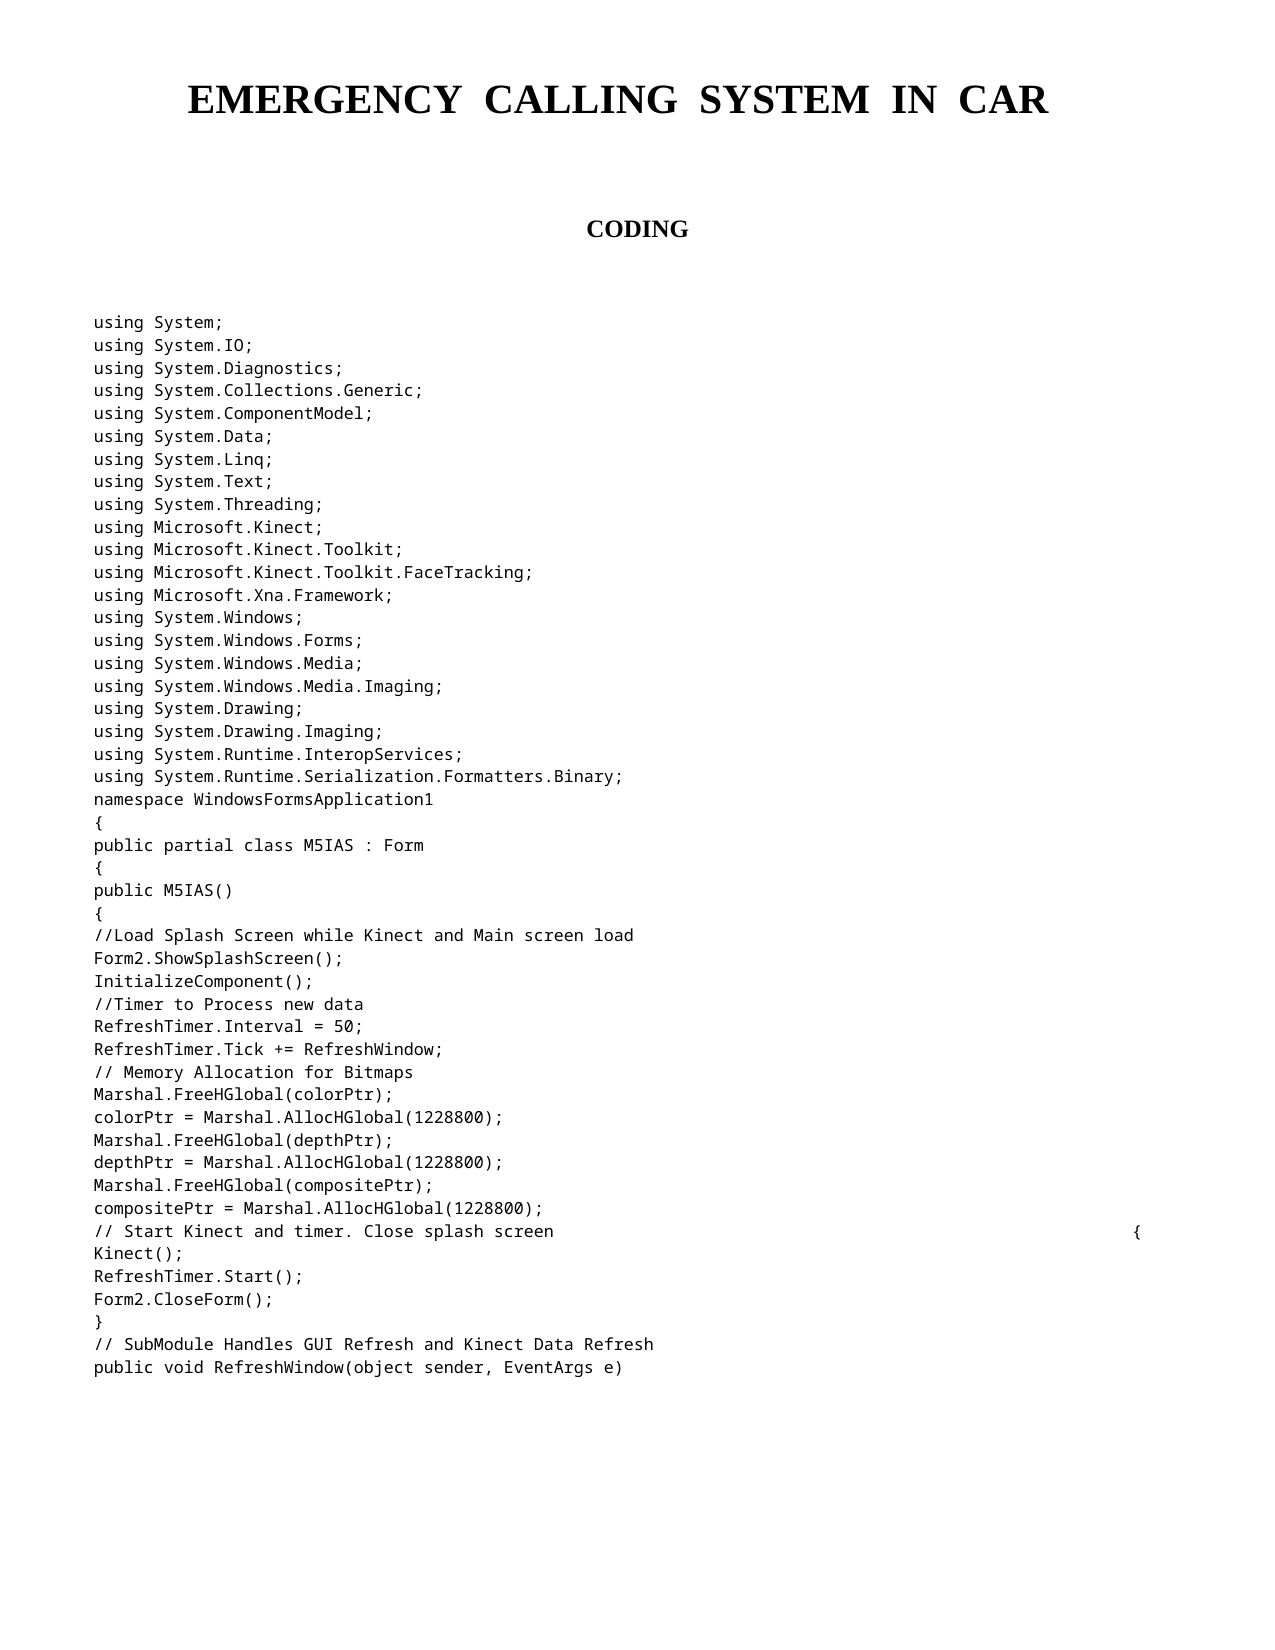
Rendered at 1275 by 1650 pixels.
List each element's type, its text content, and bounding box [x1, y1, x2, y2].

text Marshal.FreeHGlobal(compositePtr); [94, 1174, 1181, 1196]
text Marshal.FreeHGlobal(colorPtr); [94, 1083, 1181, 1106]
text using System.ComponentModel; [94, 402, 1181, 424]
text //Timer to Process new data [94, 992, 1181, 1015]
text // Memory Allocation for Bitmaps [94, 1060, 1181, 1083]
text using System; [94, 311, 1181, 333]
text using Microsoft.Kinect; [94, 515, 1181, 538]
text CODING [94, 214, 1181, 243]
text public M5IAS() [94, 878, 1181, 901]
text public partial class M5IAS : Form [94, 833, 1181, 856]
text RefreshTimer.Start(); [94, 1264, 1097, 1287]
text // SubModule Handles GUI Refresh and Kinect Data Refresh [94, 1333, 1097, 1355]
text // Start Kinect and timer. Close splash screen [94, 1219, 1097, 1242]
text using Microsoft.Kinect.Toolkit.FaceTracking; [94, 561, 1181, 583]
text depthPtr = Marshal.AllocHGlobal(1228800); [94, 1151, 1181, 1174]
text using System.Text; [94, 470, 1181, 492]
text public void RefreshWindow(object sender, EventArgs e) [94, 1355, 1097, 1378]
text using System.Collections.Generic; [94, 379, 1181, 402]
text } [94, 1310, 1097, 1333]
text using System.Runtime.Serialization.Formatters.Binary; [94, 765, 1181, 788]
text using Microsoft.Kinect.Toolkit; [94, 538, 1181, 561]
text using System.Drawing; [94, 697, 1181, 719]
text { [94, 856, 1181, 878]
text using System.Linq; [94, 447, 1181, 470]
text using System.IO; [94, 333, 1181, 356]
text using System.Drawing.Imaging; [94, 719, 1181, 742]
text Form2.ShowSplashScreen(); [94, 947, 1181, 969]
text Marshal.FreeHGlobal(depthPtr); [94, 1128, 1181, 1151]
text { [94, 901, 1181, 924]
text using System.Diagnostics; [94, 356, 1181, 379]
text RefreshTimer.Tick += RefreshWindow; [94, 1037, 1181, 1060]
text using System.Runtime.InteropServices; [94, 742, 1181, 765]
text Kinect(); [94, 1242, 1097, 1264]
text using System.Windows.Media; [94, 651, 1181, 674]
text using System.Windows.Media.Imaging; [94, 674, 1181, 697]
text Form2.CloseForm(); [94, 1287, 1097, 1310]
text { [1132, 1219, 1181, 1242]
text using System.Threading; [94, 492, 1181, 515]
text using Microsoft.Xna.Framework; [94, 583, 1181, 606]
text compositePtr = Marshal.AllocHGlobal(1228800); [94, 1196, 1181, 1219]
text using System.Data; [94, 424, 1181, 447]
text InitializeComponent(); [94, 969, 1181, 992]
text using System.Windows.Forms; [94, 629, 1181, 651]
text using System.Windows; [94, 606, 1181, 629]
text namespace WindowsFormsApplication1 [94, 788, 1181, 810]
text //Load Splash Screen while Kinect and Main screen load [94, 924, 1181, 947]
text colorPtr = Marshal.AllocHGlobal(1228800); [94, 1106, 1181, 1128]
text RefreshTimer.Interval = 50; [94, 1015, 1181, 1037]
text { [94, 810, 1181, 833]
